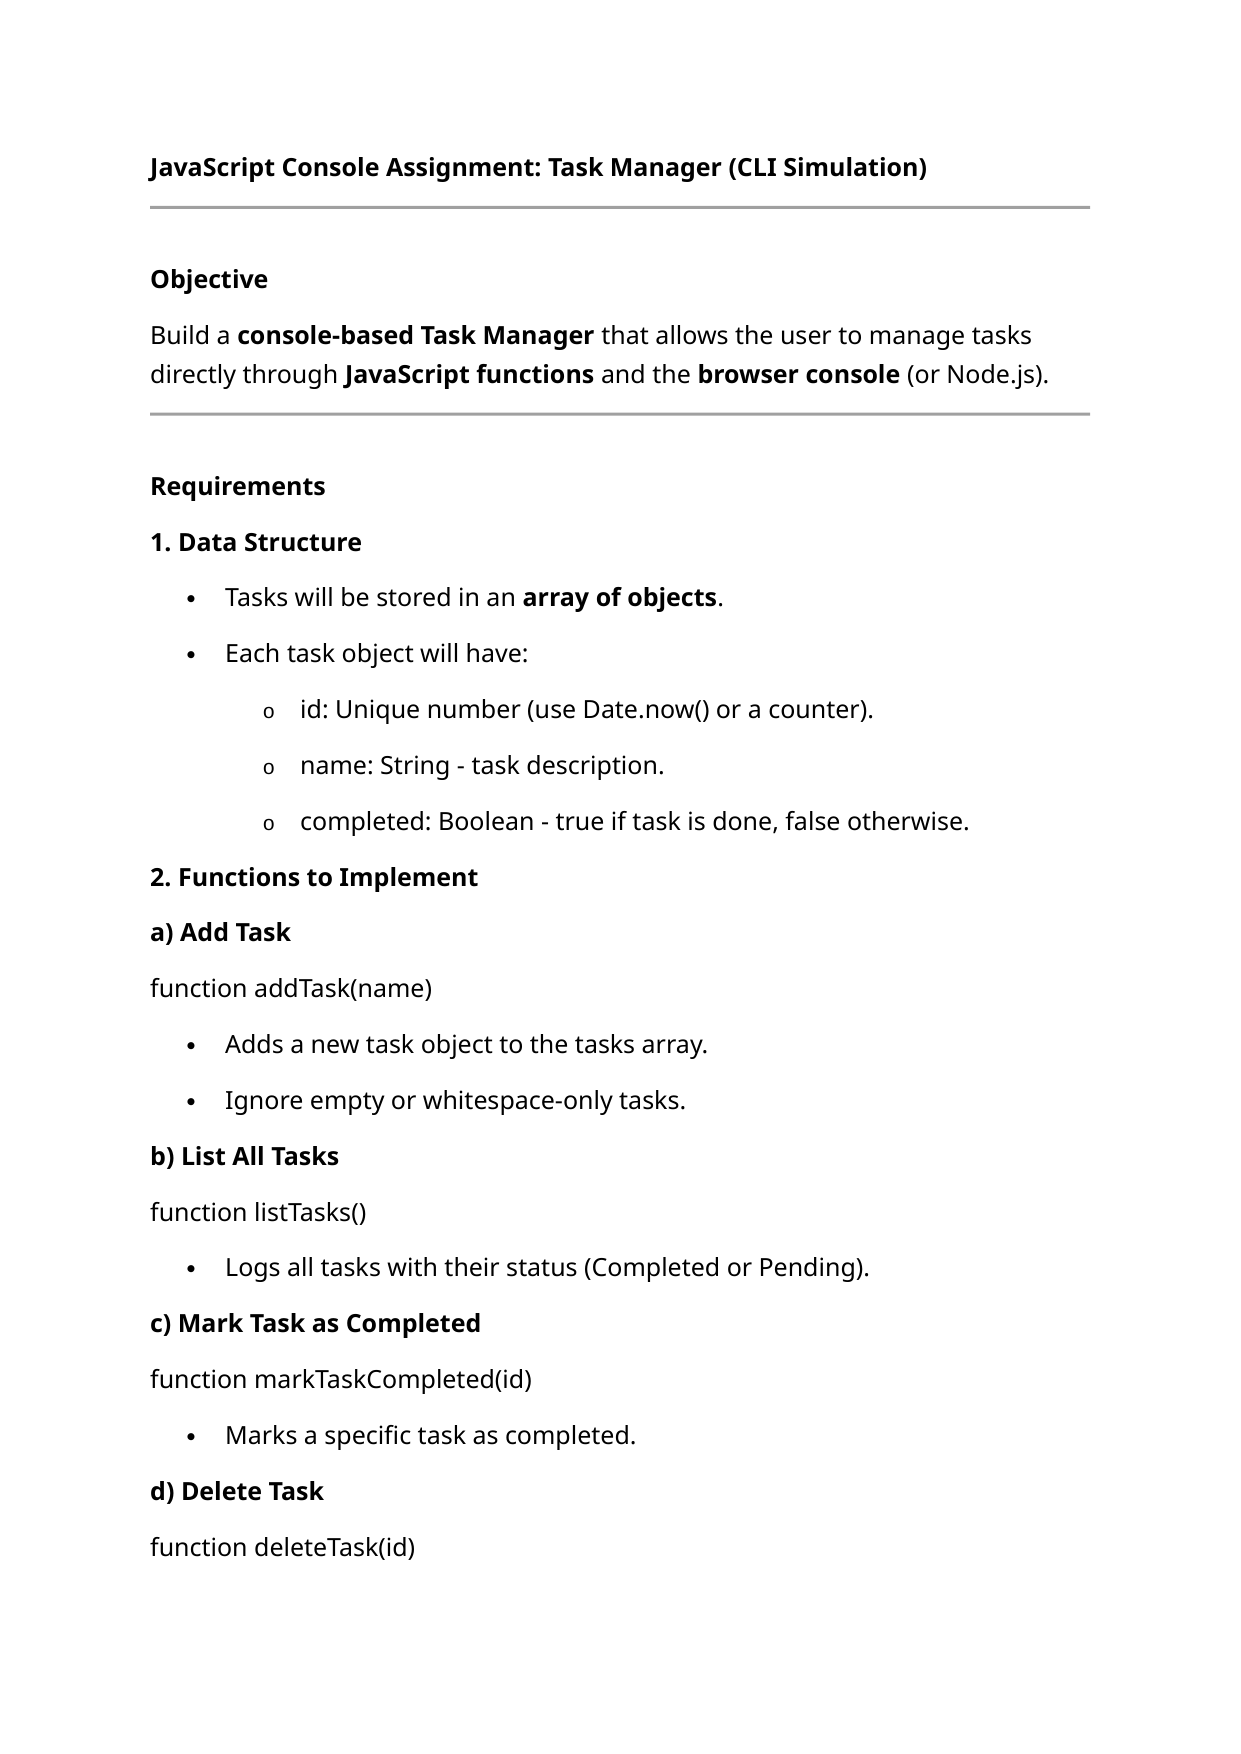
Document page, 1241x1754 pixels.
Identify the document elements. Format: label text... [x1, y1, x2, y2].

text Build a console-based Task Manager that allows the user to manage tasks directly through JavaScript functions and the browser console (or Node.js). [150, 317, 1090, 391]
text function addTask(name) [150, 971, 1090, 1005]
text 2. Functions to Implement [150, 859, 1090, 893]
text b) List All Tasks [150, 1138, 1090, 1172]
list completed: Boolean - true if task is done, false otherwise. [262, 803, 1090, 837]
list name: String - task description. [262, 747, 1090, 782]
list Each task object will have: [187, 636, 1090, 670]
text d) Delete Task [150, 1473, 1090, 1507]
text Objective [150, 262, 1090, 296]
list Tasks will be stored in an array of objects. [187, 580, 1090, 614]
list Marks a specific task as completed. [187, 1417, 1090, 1452]
list Logs all tasks with their status (Completed or Pending). [187, 1250, 1090, 1284]
text function deleteTask(id) [150, 1529, 1090, 1563]
text function markTaskCompleted(id) [150, 1362, 1090, 1396]
list id: Unique number (use Date.now() or a counter). [262, 692, 1090, 726]
text Requirements [150, 468, 1090, 502]
text JavaScript Console Assignment: Task Manager (CLI Simulation) [150, 150, 1090, 184]
list Adds a new task object to the tasks array. [187, 1027, 1090, 1061]
text c) Mark Task as Completed [150, 1306, 1090, 1340]
list Ignore empty or whitespace-only tasks. [187, 1082, 1090, 1117]
text 1. Data Structure [150, 524, 1090, 558]
text a) Add Task [150, 915, 1090, 949]
text function listTasks() [150, 1194, 1090, 1228]
